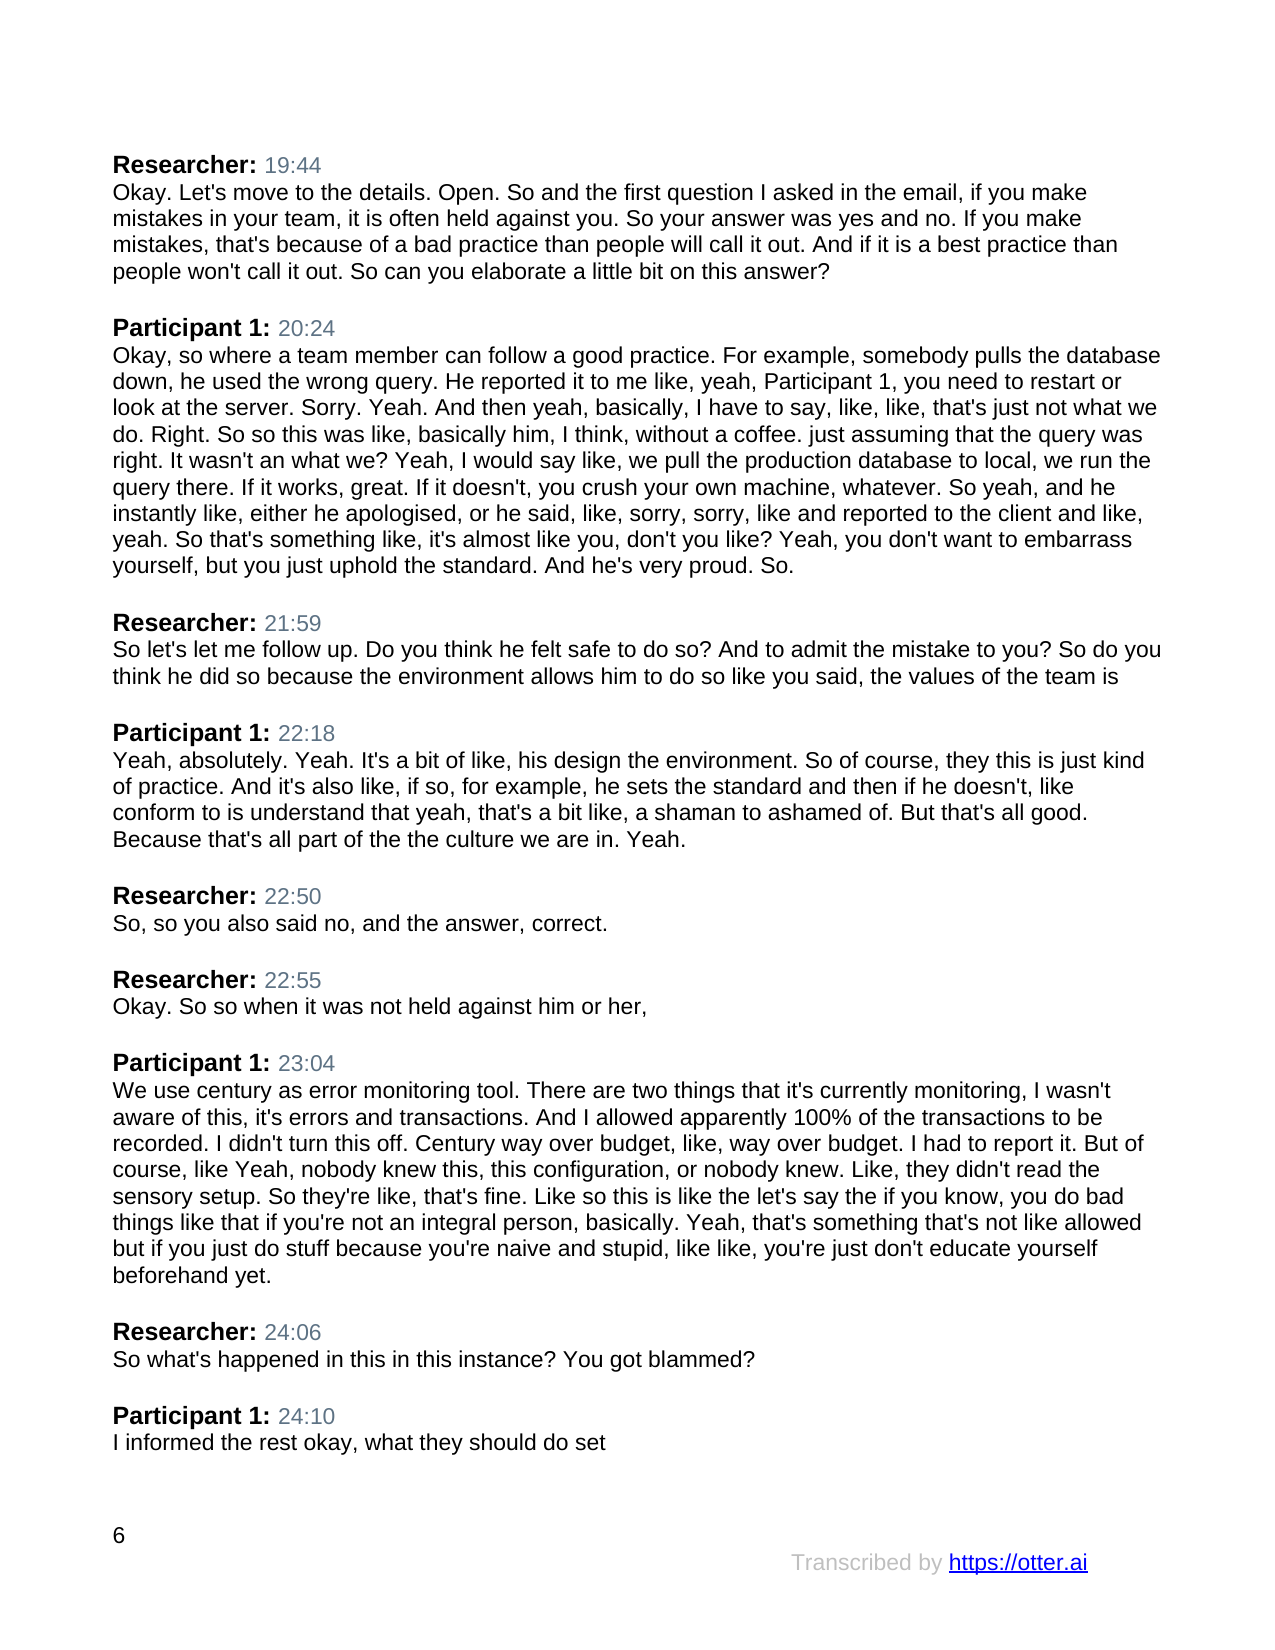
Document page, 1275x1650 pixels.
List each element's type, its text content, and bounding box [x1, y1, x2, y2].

text Researcher: 24:06 [112, 1317, 1162, 1346]
text I informed the rest okay, what they should do set [112, 1429, 1162, 1456]
text Participant 1: 24:10 [112, 1401, 1162, 1429]
text So, so you also said no, and the answer, correct. [112, 909, 1162, 936]
text Okay. Let's move to the details. Open. So and the first question I asked in the email, if you make mistakes in your team, it is often held against you. So your answer was yes and no. If you make mistakes, that's because of a bad practice than people will call it out. And if it is a best practice than people won't call it out. So can you elaborate a little bit on this answer? [112, 179, 1162, 284]
text Researcher: 22:55 [112, 964, 1162, 993]
text So what's happened in this in this instance? You got blammed? [112, 1346, 1162, 1372]
text Okay, so where a team member can follow a good practice. For example, somebody pulls the database down, he used the wrong query. He reported it to me like, yeah, Participant 1, you need to restart or look at the server. Sorry. Yeah. And then yeah, basically, I have to say, like, like, that's just not what we do. Right. So so this was like, basically him, I think, without a coffee. just assuming that the query was right. It wasn't an what we? Yeah, I would say like, we pull the production database to local, we run the query there. If it works, great. If it doesn't, you crush your own machine, whatever. So yeah, and he instantly like, either he apologised, or he said, like, sorry, sorry, like and reported to the client and like, yeah. So that's something like, it's almost like you, don't you like? Yeah, you don't want to embarrass yourself, but you just uphold the standard. And he's very proud. So. [112, 342, 1162, 579]
text Researcher: 22:50 [112, 881, 1162, 909]
text So let's let me follow up. Do you think he felt safe to do so? And to admit the mistake to you? So do you think he did so because the environment allows him to do so like you said, the values of the team is [112, 636, 1162, 689]
text Researcher: 21:59 [112, 608, 1162, 636]
text Participant 1: 23:04 [112, 1048, 1162, 1077]
text We use century as error monitoring tool. There are two things that it's currently monitoring, I wasn't aware of this, it's errors and transactions. And I allowed apparently 100% of the transactions to be recorded. I didn't turn this off. Century way over budget, like, way over budget. I had to report it. But of course, like Yeah, nobody knew this, this configuration, or nobody knew. Like, they didn't read the sensory setup. So they're like, that's fine. Like so this is like the let's say the if you know, you do bad things like that if you're not an integral person, basically. Yeah, that's something that's not like allowed but if you just do stuff because you're naive and stupid, like like, you're just don't educate yourself beforehand yet. [112, 1077, 1162, 1288]
text Participant 1: 20:24 [112, 313, 1162, 342]
text Yeah, absolutely. Yeah. It's a bit of like, his design the environment. So of course, they this is just kind of practice. And it's also like, if so, for example, he sets the standard and then if he doesn't, like conform to is understand that yeah, that's a bit like, a shaman to ashamed of. But that's all good. Because that's all part of the the culture we are in. Yeah. [112, 747, 1162, 852]
text Okay. So so when it was not held against him or her, [112, 993, 1162, 1020]
text Participant 1: 22:18 [112, 718, 1162, 747]
text Researcher: 19:44 [112, 150, 1162, 179]
